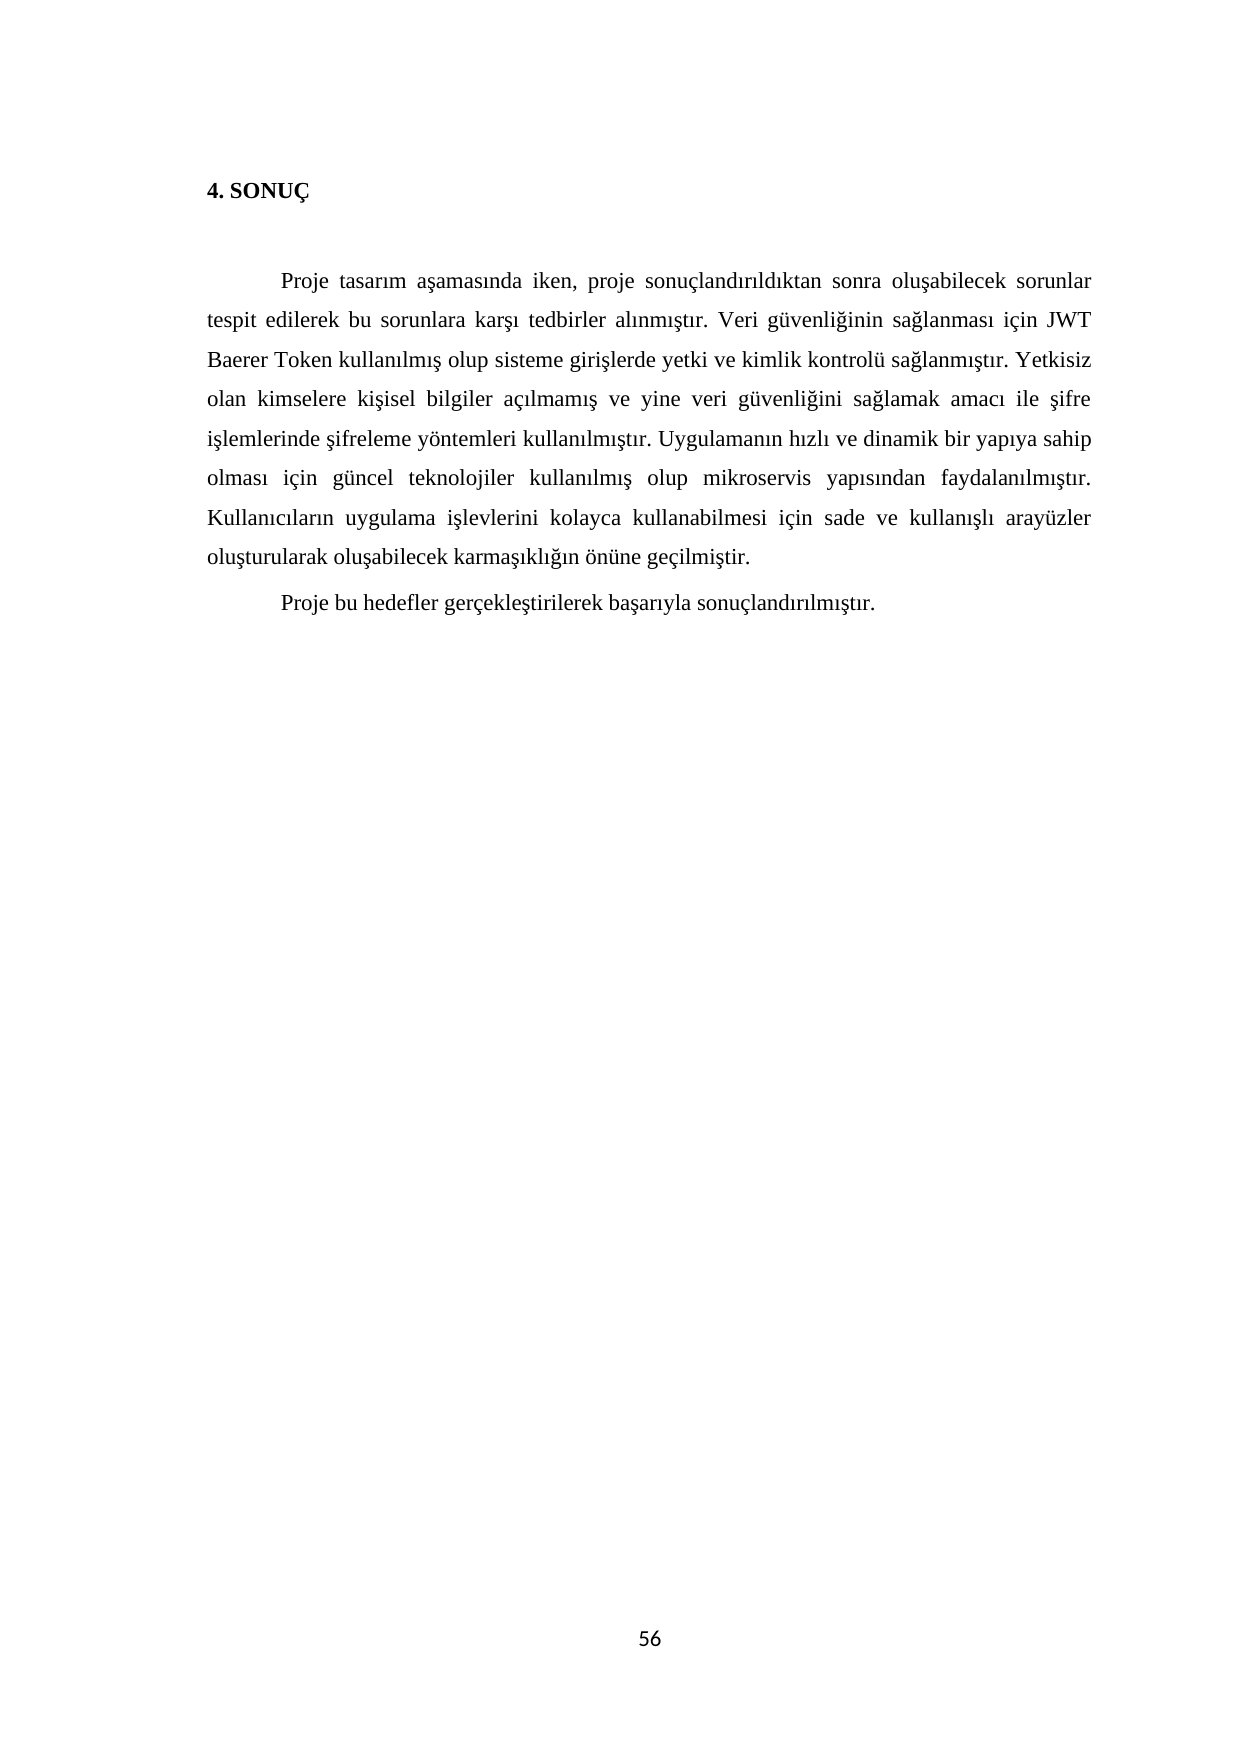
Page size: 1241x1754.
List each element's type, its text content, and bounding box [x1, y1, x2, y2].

text 4. SONUÇ [207, 177, 1092, 203]
text Proje bu hedefler gerçekleştirilerek başarıyla sonuçlandırılmıştır. [207, 589, 1092, 615]
text Proje tasarım aşamasında iken, proje sonuçlandırıldıktan sonra oluşabilecek sorunlar tespit edilerek bu sorunlara karşı tedbirler alınmıştır. Veri güvenliğinin sağlanması için JWT Baerer Token kullanılmış olup sisteme girişlerde yetki ve kimlik kontrolü sağlanmıştır. Yetkisiz olan kimselere kişisel bilgiler açılmamış ve yine veri güvenliğini sağlamak amacı ile şifre işlemlerinde şifreleme yöntemleri kullanılmıştır. Uygulamanın hızlı ve dinamik bir yapıya sahip olması için güncel teknolojiler kullanılmış olup mikroservis yapısından faydalanılmıştır. Kullanıcıların uygulama işlevlerini kolayca kullanabilmesi için sade ve kullanışlı arayüzler oluşturularak oluşabilecek karmaşıklığın önüne geçilmiştir. [207, 267, 1092, 569]
